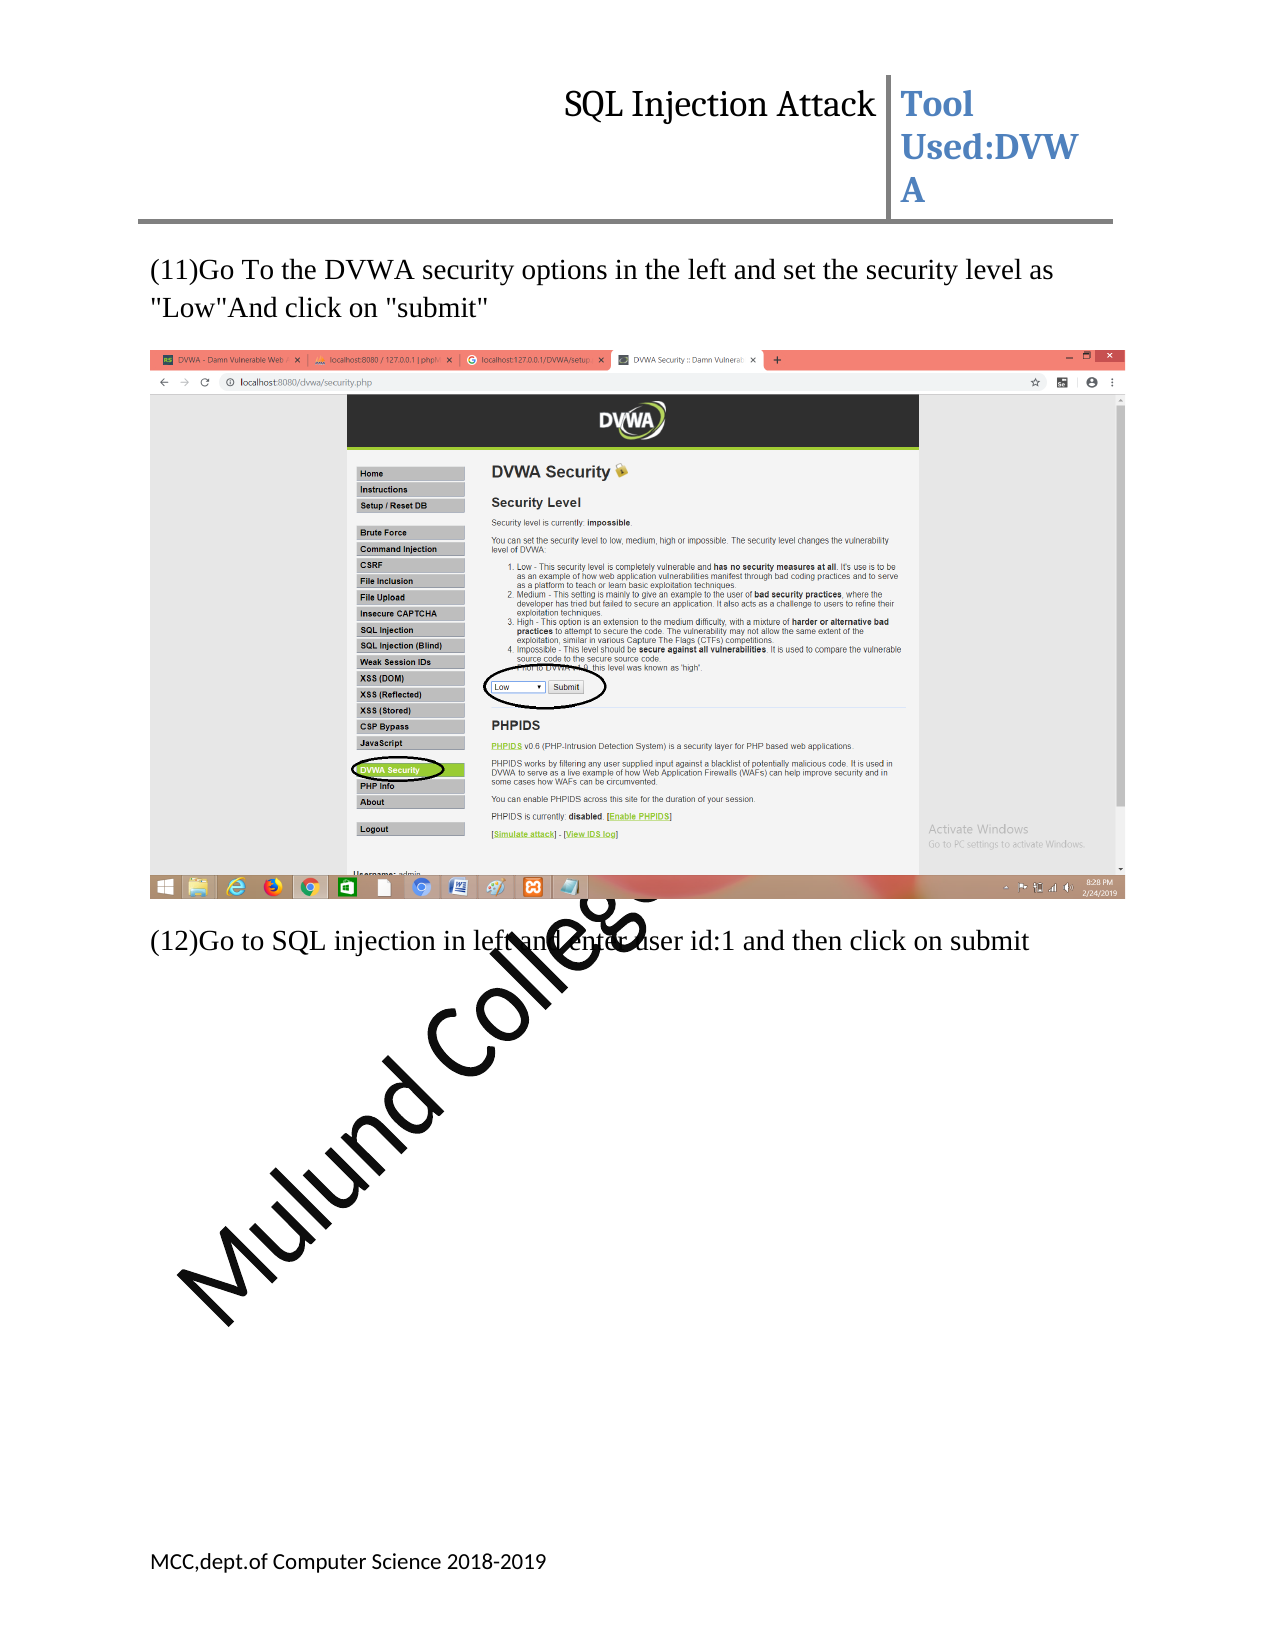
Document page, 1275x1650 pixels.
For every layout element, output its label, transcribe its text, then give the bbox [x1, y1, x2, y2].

picture [150, 350, 1125, 899]
text (11)Go To the DVWA security options in the left and set the security level as "Low"And click on "submit" [150, 252, 1125, 324]
text (12)Go to SQL injection in left and enter user id:1 and then click on submit [150, 923, 1125, 957]
